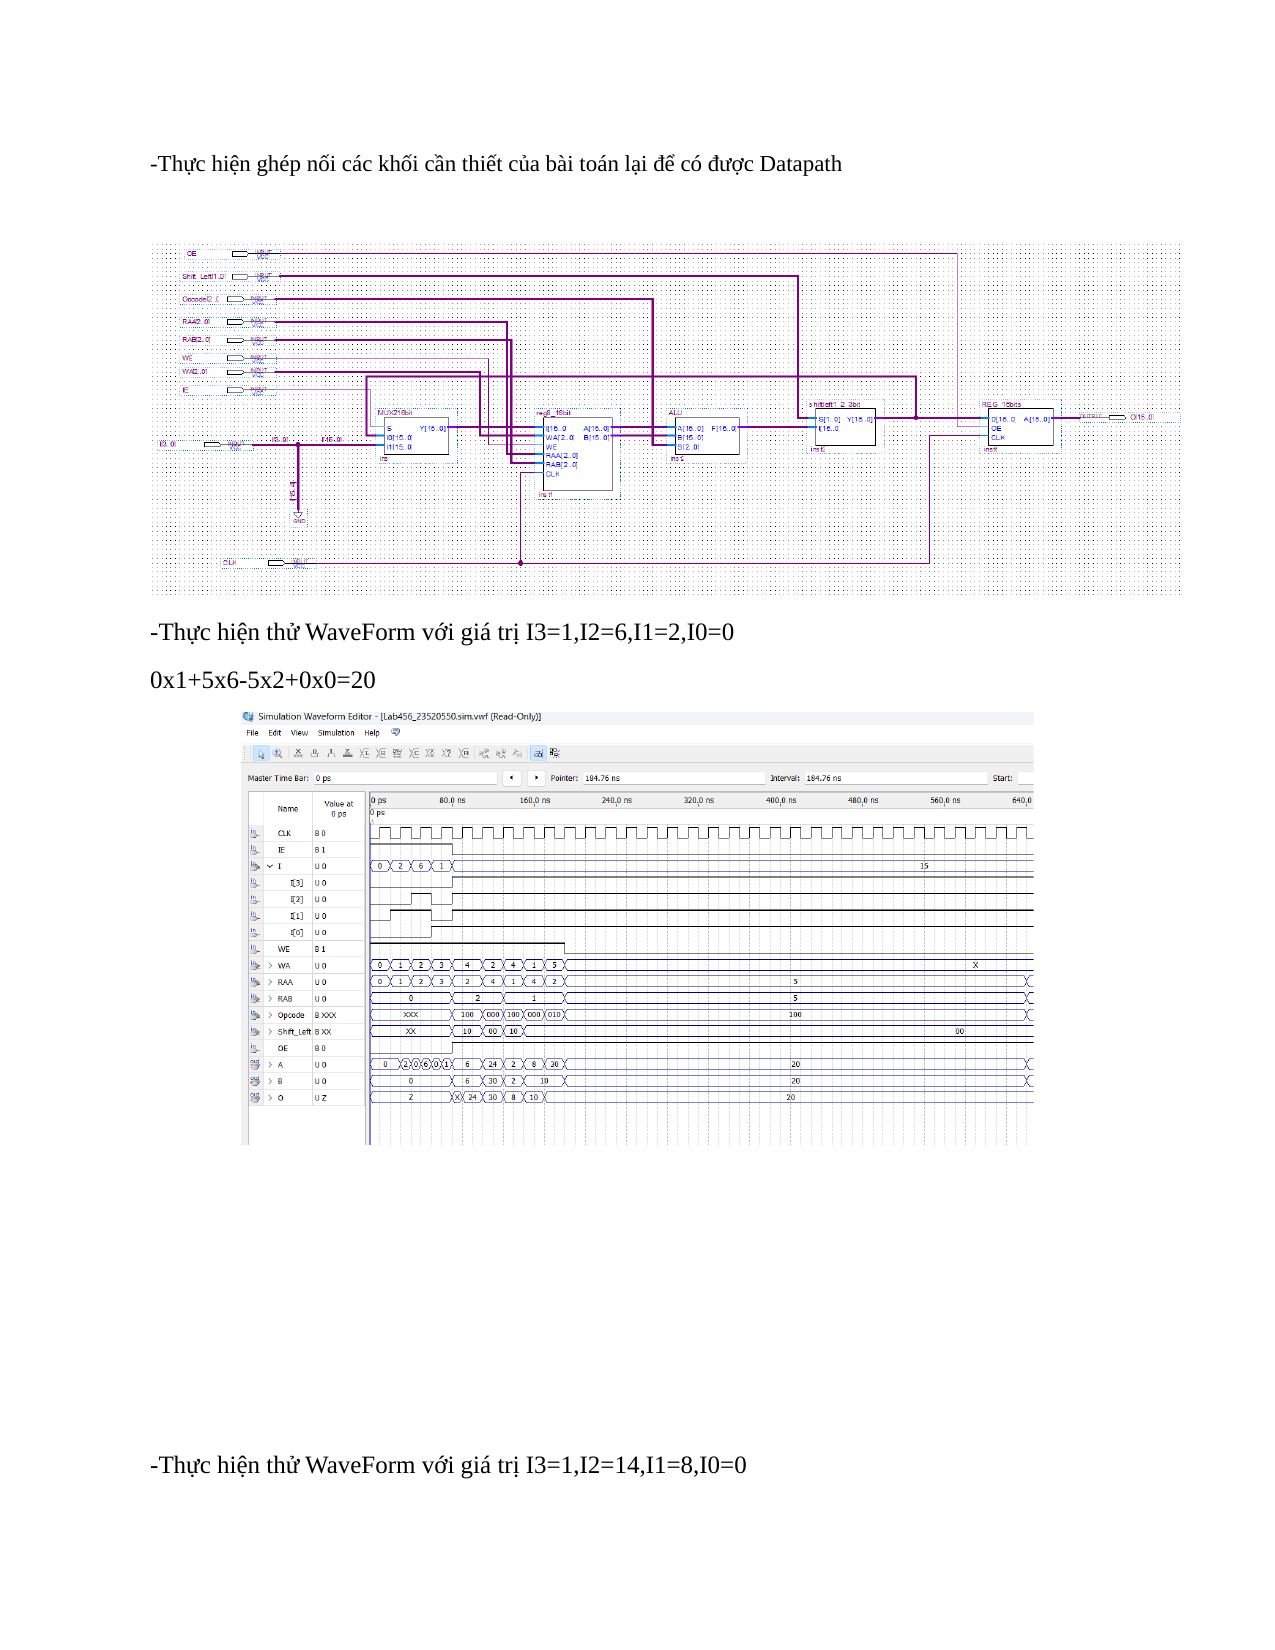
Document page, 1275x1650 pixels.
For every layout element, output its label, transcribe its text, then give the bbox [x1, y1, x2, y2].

picture [150, 240, 1183, 599]
text -Thực hiện ghép nối các khối cần thiết của bài toán lại để có được Datapath [150, 150, 1125, 176]
picture [241, 712, 1034, 1145]
text -Thực hiện thử WaveForm với giá trị I3=1,I2=14,I1=8,I0=0 [150, 1450, 1125, 1479]
text 0x1+5x6-5x2+0x0=20 [150, 665, 1125, 694]
text -Thực hiện thử WaveForm với giá trị I3=1,I2=6,I1=2,I0=0 [150, 617, 1125, 646]
